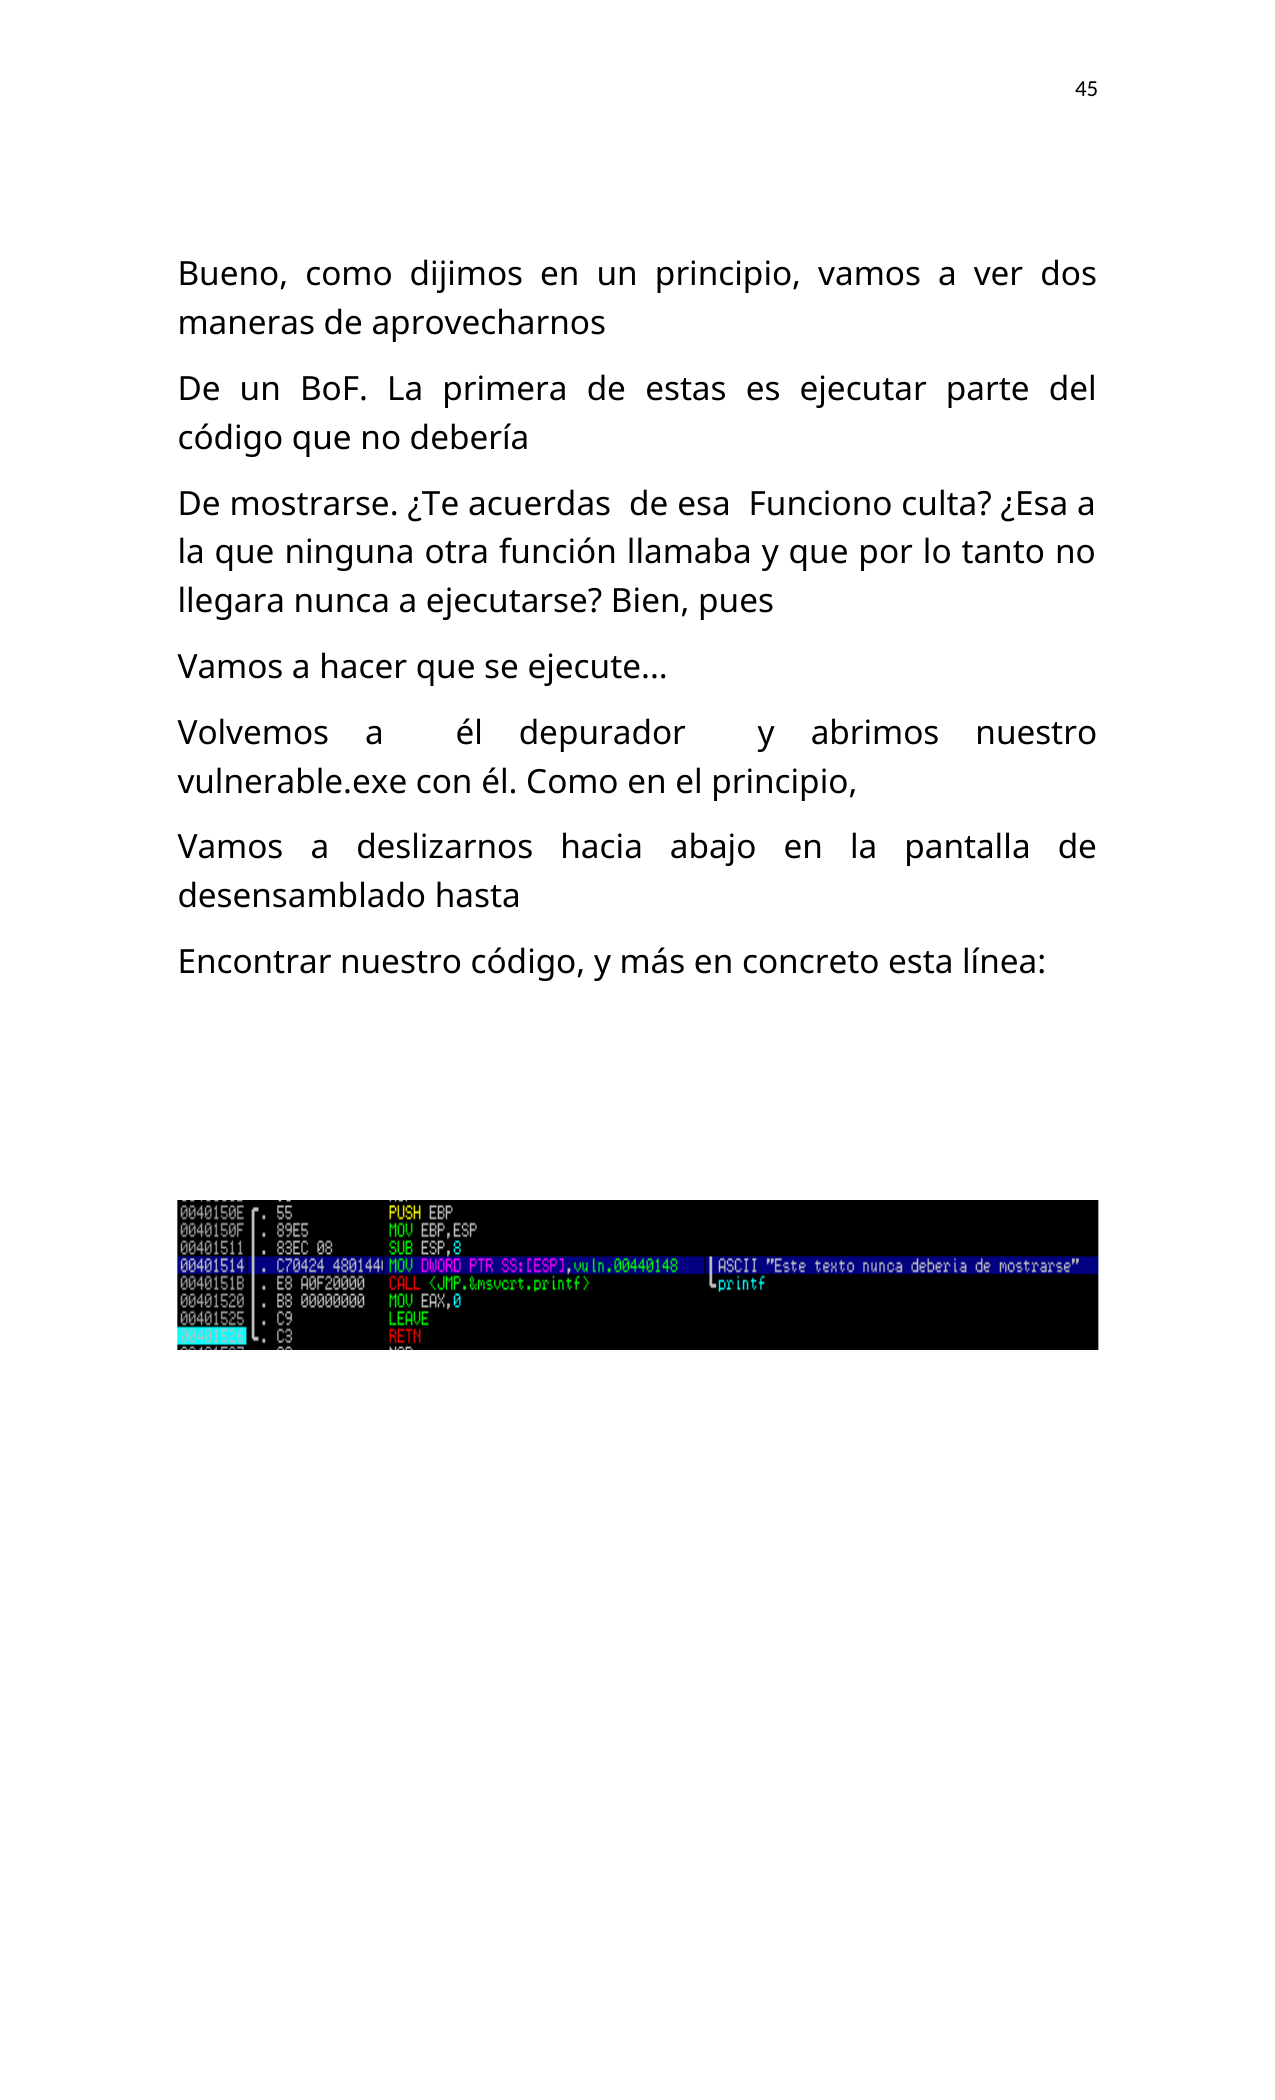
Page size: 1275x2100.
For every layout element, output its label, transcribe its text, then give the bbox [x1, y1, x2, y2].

picture [177, 1200, 1099, 1350]
text Encontrar nuestro código, y más en concreto esta línea: [177, 938, 1098, 983]
text De mostrarse. ¿Te acuerdas de esa Funciono culta? ¿Esa a la que ninguna otra función llamaba y que por lo tanto no llegara nunca a ejecutarse? Bien, pues [177, 479, 1098, 623]
text Volvemos a él depurador y abrimos nuestro vulnerable.exe con él. Como en el principio, [177, 708, 1098, 803]
text Bueno, como dijimos en un principio, vamos a ver dos maneras de aprovecharnos [177, 250, 1098, 344]
text De un BoF. La primera de estas es ejecutar parte del código que no debería [177, 365, 1098, 459]
text Vamos a hacer que se ejecute... [177, 643, 1098, 688]
text Vamos a deslizarnos hacia abajo en la pantalla de desensamblado hasta [177, 823, 1098, 917]
